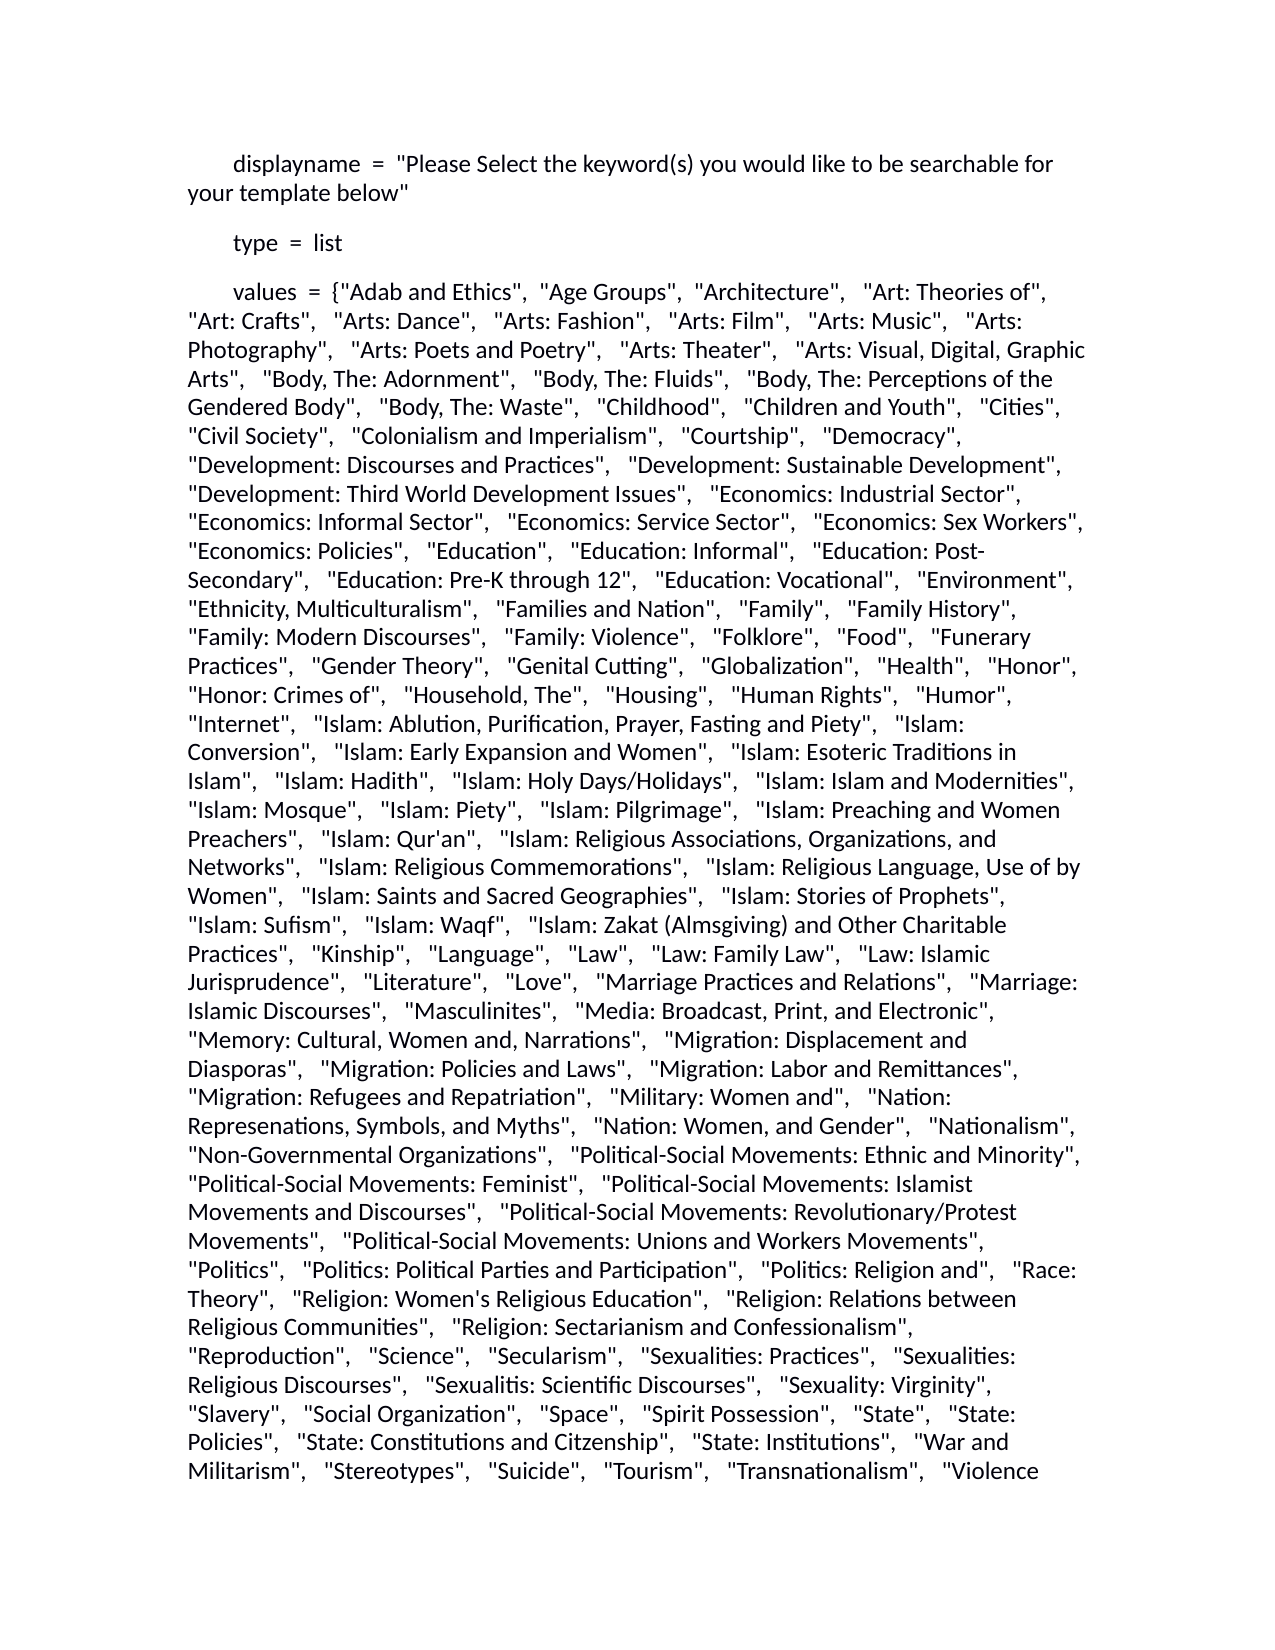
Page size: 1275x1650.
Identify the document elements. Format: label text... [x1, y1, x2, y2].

text displayname = "Please Select the keyword(s) you would like to be searchable for your template below" [187, 150, 1087, 207]
text type = list [187, 228, 1087, 257]
